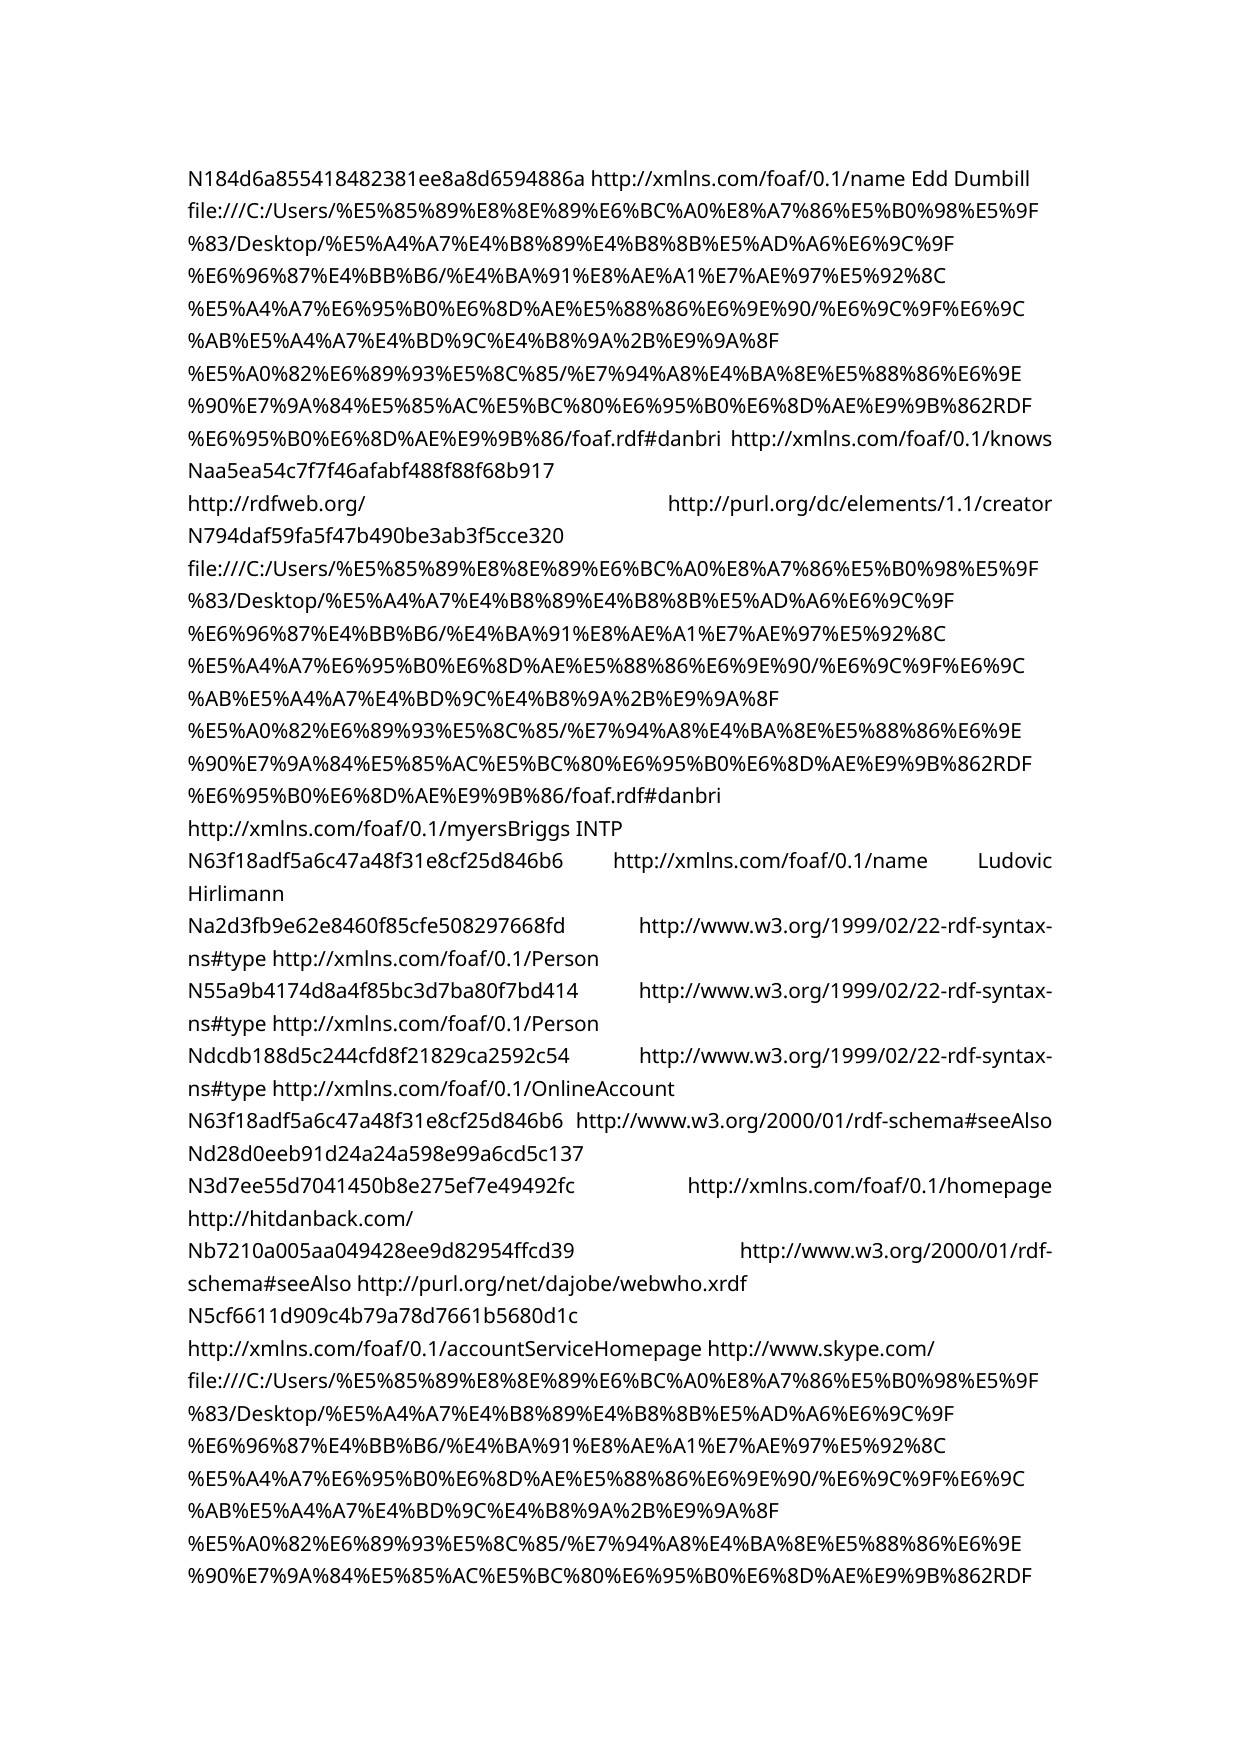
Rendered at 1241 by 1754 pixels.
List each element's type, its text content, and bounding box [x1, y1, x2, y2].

text Na2d3fb9e62e8460f85cfe508297668fd http://www.w3.org/1999/02/22-rdf-syntax-ns#type http://xmlns.com/foaf/0.1/Person [187, 909, 1053, 974]
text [187, 1364, 1053, 1592]
text N3d7ee55d7041450b8e275ef7e49492fc http://xmlns.com/foaf/0.1/homepage http://hitdanback.com/ [187, 1169, 1053, 1234]
text N55a9b4174d8a4f85bc3d7ba80f7bd414 http://www.w3.org/1999/02/22-rdf-syntax-ns#type http://xmlns.com/foaf/0.1/Person [187, 974, 1053, 1039]
text Ndcdb188d5c244cfd8f21829ca2592c54 http://www.w3.org/1999/02/22-rdf-syntax-ns#type http://xmlns.com/foaf/0.1/OnlineAccount [187, 1039, 1053, 1104]
text Nb7210a005aa049428ee9d82954ffcd39 http://www.w3.org/2000/01/rdf-schema#seeAlso http://purl.org/net/dajobe/webwho.xrdf [187, 1234, 1053, 1299]
text N63f18adf5a6c47a48f31e8cf25d846b6 http://www.w3.org/2000/01/rdf-schema#seeAlso Nd28d0eeb91d24a24a598e99a6cd5c137 [187, 1104, 1053, 1169]
text N184d6a855418482381ee8a8d6594886a http://xmlns.com/foaf/0.1/name Edd Dumbill [187, 162, 1053, 194]
text N5cf6611d909c4b79a78d7661b5680d1c http://xmlns.com/foaf/0.1/accountServiceHomepage http://www.skype.com/ [187, 1299, 1053, 1364]
text N63f18adf5a6c47a48f31e8cf25d846b6 http://xmlns.com/foaf/0.1/name Ludovic Hirlimann [187, 844, 1053, 909]
text file:///C:/Users/%E5%85%89%E8%8E%89%E6%BC%A0%E8%A7%86%E5%B0%98%E5%9F%83/Desktop/%E5%A4%A7%E4%B8%89%E4%B8%8B%E5%AD%A6%E6%9C%9F%E6%96%87%E4%BB%B6/%E4%BA%91%E8%AE%A1%E7%AE%97%E5%92%8C%E5%A4%A7%E6%95%B0%E6%8D%AE%E5%88%86%E6%9E%90/%E6%9C%9F%E6%9C%AB%E5%A4%A7%E4%BD%9C%E4%B8%9A%2B%E9%9A%8F%E5%A0%82%E6%89%93%E5%8C%85/%E7%94%A8%E4%BA%8E%E5%88%86%E6%9E%90%E7%9A%84%E5%85%AC%E5%BC%80%E6%95%B0%E6%8D%AE%E9%9B%862RDF%E6%95%B0%E6%8D%AE%E9%9B%86/foaf.rdf#danbri http://xmlns.com/foaf/0.1/knows Naa5ea54c7f7f46afabf488f88f68b917 [187, 194, 1053, 487]
text http://rdfweb.org/ http://purl.org/dc/elements/1.1/creator N794daf59fa5f47b490be3ab3f5cce320 [187, 487, 1053, 552]
text file:///C:/Users/%E5%85%89%E8%8E%89%E6%BC%A0%E8%A7%86%E5%B0%98%E5%9F%83/Desktop/%E5%A4%A7%E4%B8%89%E4%B8%8B%E5%AD%A6%E6%9C%9F%E6%96%87%E4%BB%B6/%E4%BA%91%E8%AE%A1%E7%AE%97%E5%92%8C%E5%A4%A7%E6%95%B0%E6%8D%AE%E5%88%86%E6%9E%90/%E6%9C%9F%E6%9C%AB%E5%A4%A7%E4%BD%9C%E4%B8%9A%2B%E9%9A%8F%E5%A0%82%E6%89%93%E5%8C%85/%E7%94%A8%E4%BA%8E%E5%88%86%E6%9E%90%E7%9A%84%E5%85%AC%E5%BC%80%E6%95%B0%E6%8D%AE%E9%9B%862RDF%E6%95%B0%E6%8D%AE%E9%9B%86/foaf.rdf#danbri http://xmlns.com/foaf/0.1/myersBriggs INTP [187, 552, 1053, 844]
